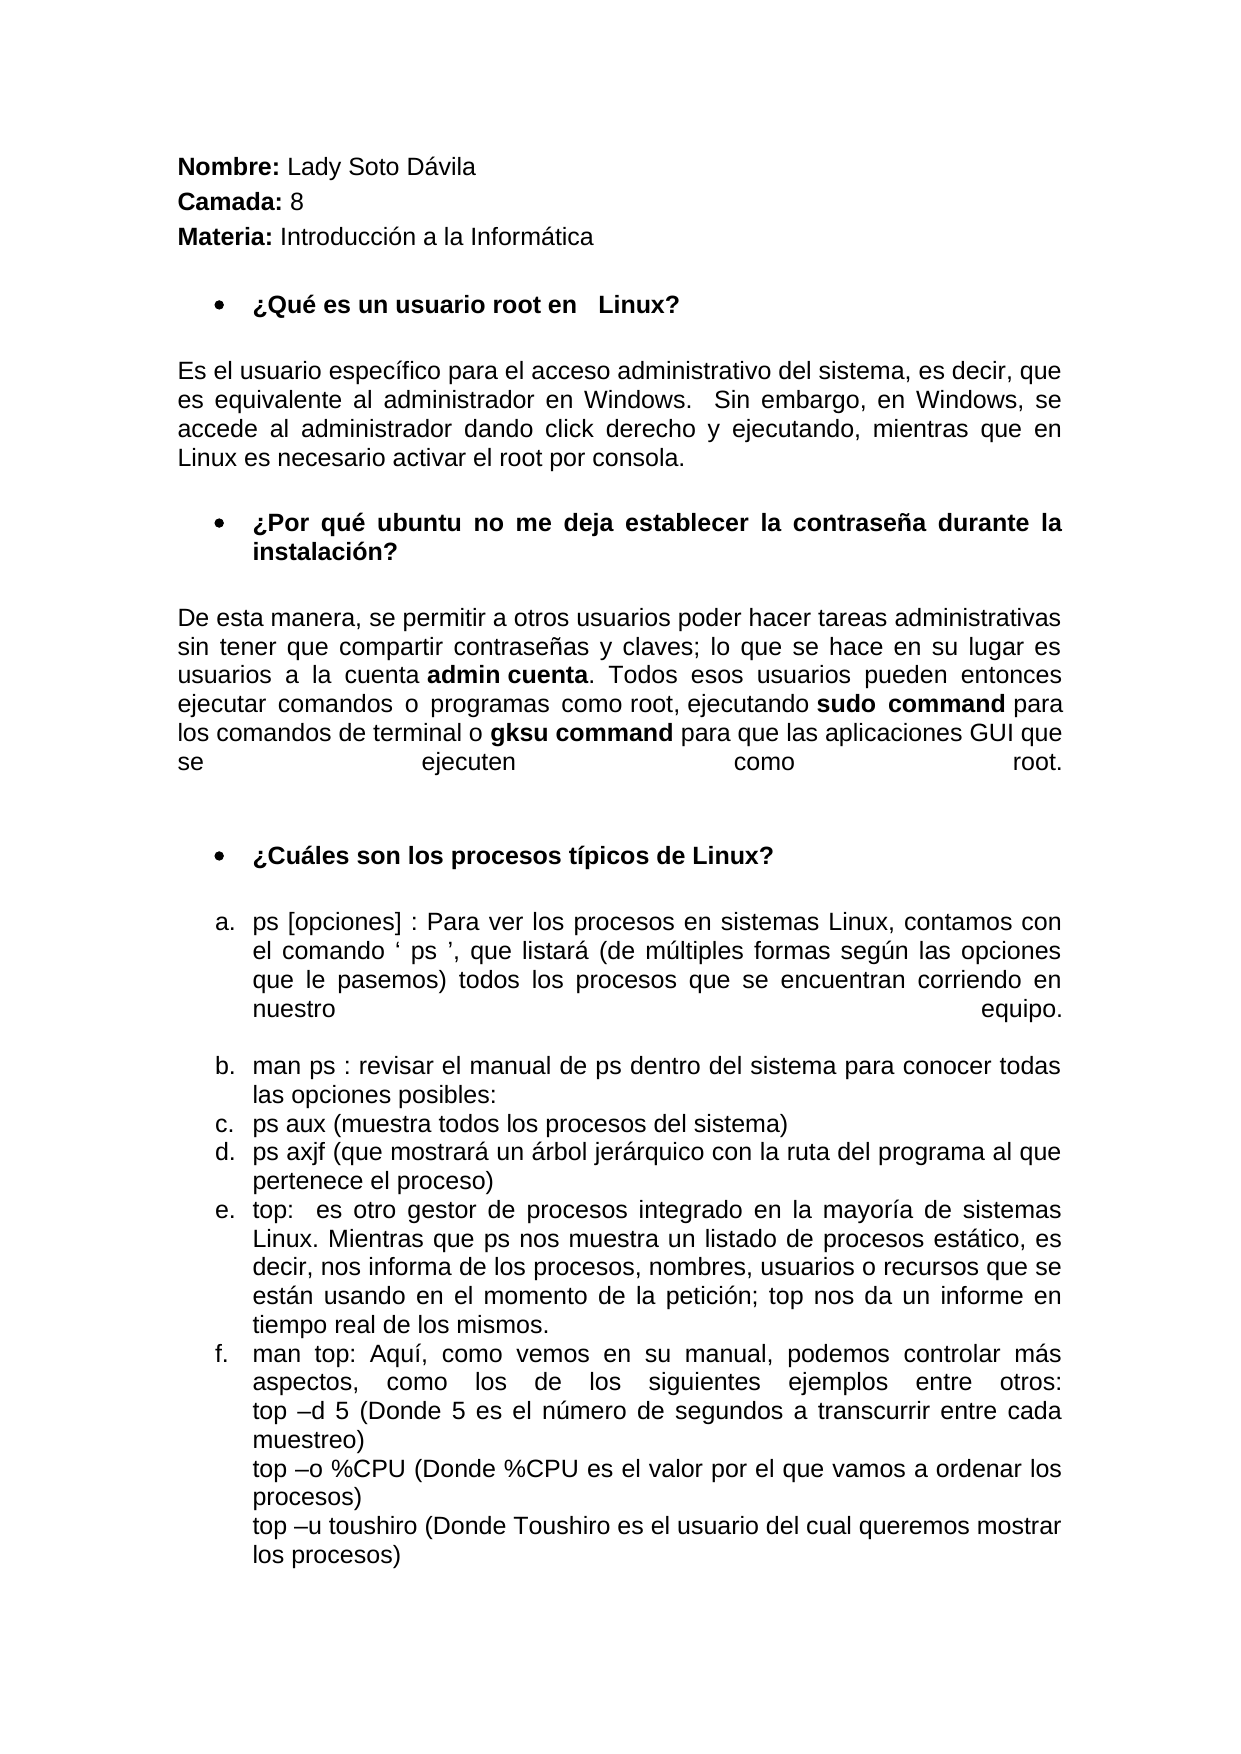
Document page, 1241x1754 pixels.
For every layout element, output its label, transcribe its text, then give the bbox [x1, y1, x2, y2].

text Es el usuario específico para el acceso administrativo del sistema, es decir, que es equivalente al administrador en Windows. Sin embargo, en Windows, se accede al administrador dando click derecho y ejecutando, mientras que en Linux es necesario activar el root por consola. [177, 356, 1063, 471]
list ps [opciones] : Para ver los procesos en sistemas Linux, contamos con el comando ‘ ps ’, que listará (de múltiples formas según las opciones que le pasemos) todos los procesos que se encuentran corriendo en nuestro equipo. [215, 907, 1063, 1051]
text Camada: 8 [177, 187, 1063, 216]
list ¿Cuáles son los procesos típicos de Linux? [215, 841, 1063, 870]
list top: es otro gestor de procesos integrado en la mayoría de sistemas Linux. Mientras que ps nos muestra un listado de procesos estático, es decir, nos informa de los procesos, nombres, usuarios o recursos que se están usando en el momento de la petición; top nos da un informe en tiempo real de los mismos. [215, 1195, 1063, 1338]
list ¿Qué es un usuario root en Linux? [215, 290, 1063, 319]
text Materia: Introducción a la Informática [177, 222, 1063, 251]
list ps axjf (que mostrará un árbol jerárquico con la ruta del programa al que pertenece el proceso) [215, 1137, 1063, 1195]
text De esta manera, se permitir a otros usuarios poder hacer tareas administrativas sin tener que compartir contraseñas y claves; lo que se hace en su lugar es usuarios a la cuenta admin cuenta. Todos esos usuarios pueden entonces ejecutar comandos o programas como root, ejecutando sudo command para los comandos de terminal o gksu command para que las aplicaciones GUI que se ejecuten como root. [177, 603, 1063, 804]
list ¿Por qué ubuntu no me deja establecer la contraseña durante la instalación? [215, 508, 1063, 566]
list man ps : revisar el manual de ps dentro del sistema para conocer todas las opciones posibles: [215, 1051, 1063, 1108]
list man top: Aquí, como vemos en su manual, podemos controlar más aspectos, como los de los siguientes ejemplos entre otros: top –d 5 (Donde 5 es el número de segundos a transcurrir entre cada muestreo) top –o %CPU (Donde %CPU es el valor por el que vamos a ordenar los procesos) top –u toushiro (Donde Toushiro es el usuario del cual queremos mostrar los procesos) [215, 1338, 1063, 1568]
text Nombre: Lady Soto Dávila [177, 152, 1063, 181]
list ps aux (muestra todos los procesos del sistema) [215, 1108, 1063, 1137]
